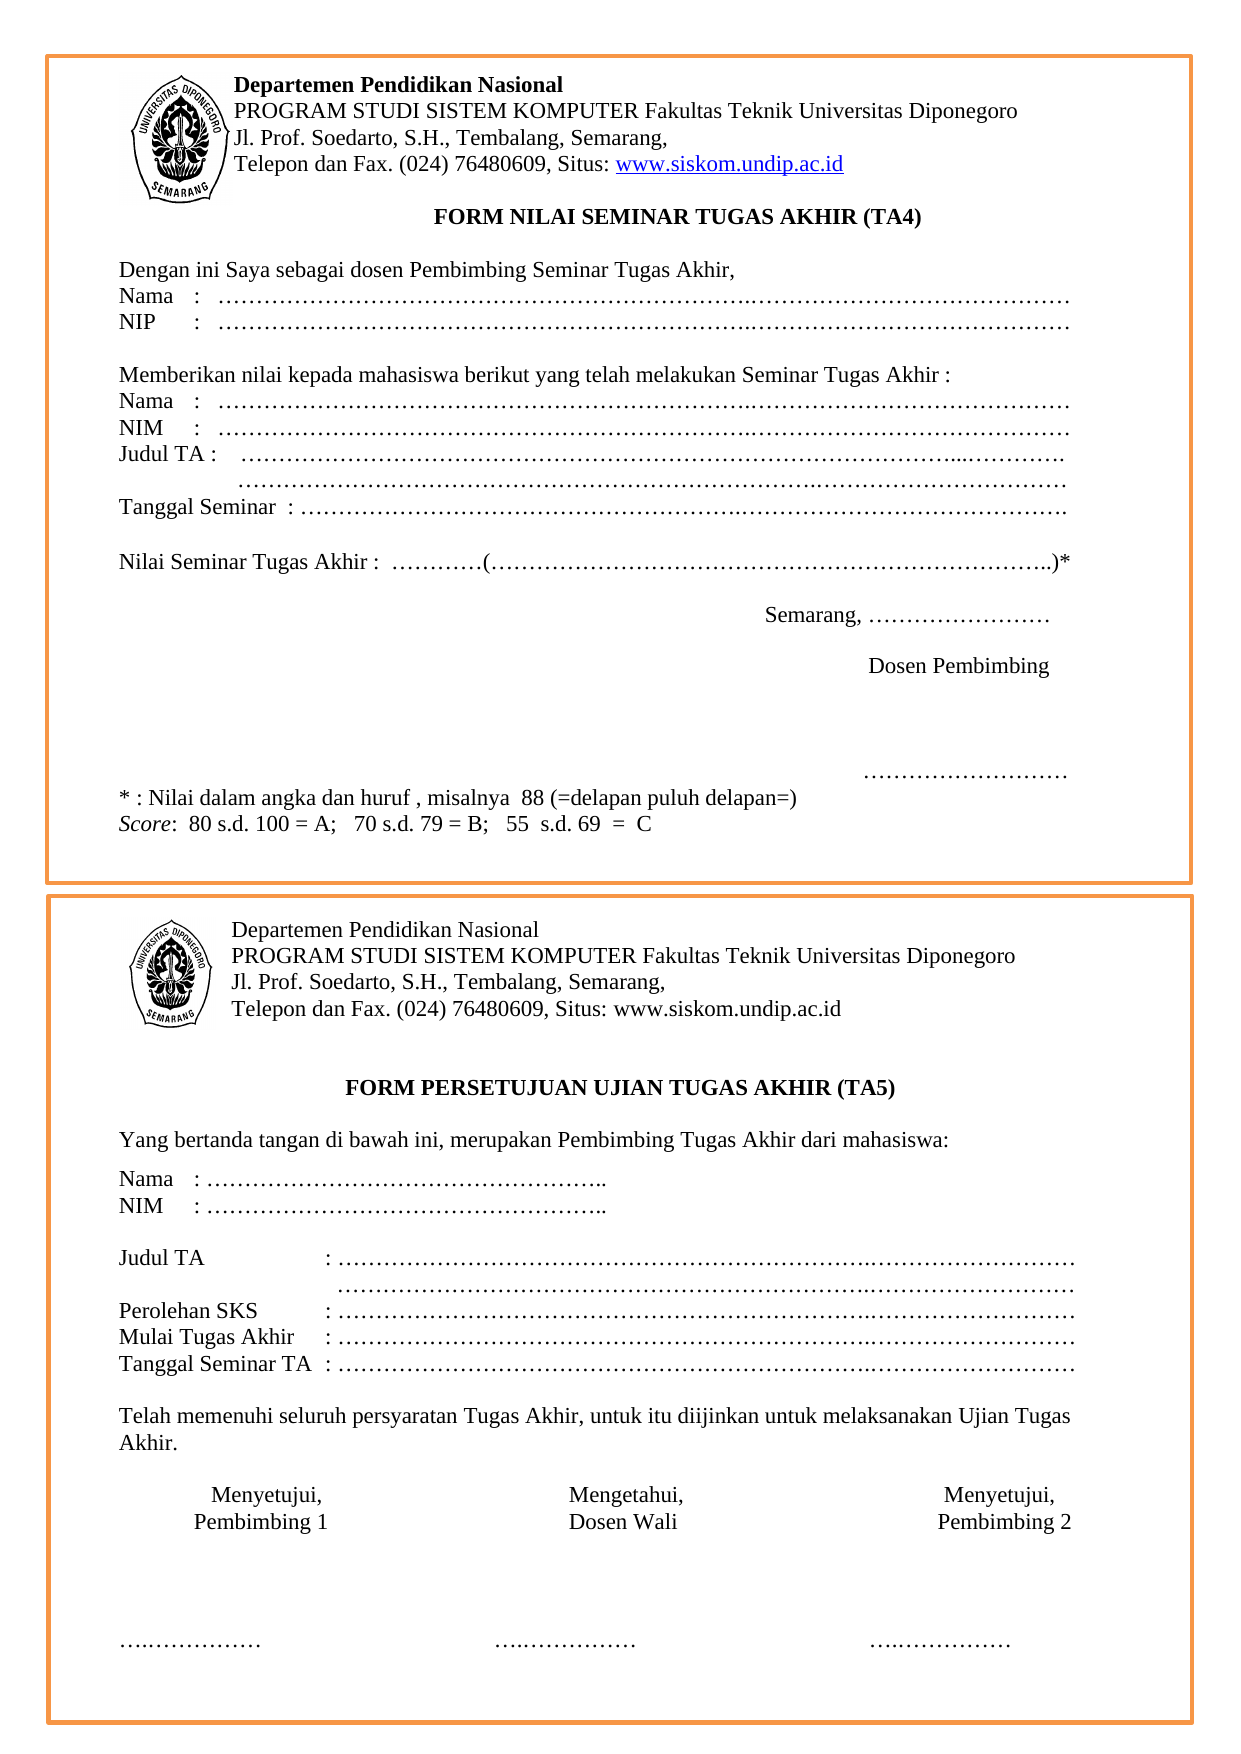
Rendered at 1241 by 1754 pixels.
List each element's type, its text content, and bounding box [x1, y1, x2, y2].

text Judul TA : …………………………………………………………….……………………… [119, 1244, 1122, 1271]
text Jl. Prof. Soedarto, S.H., Tembalang, Semarang, [231, 968, 1122, 995]
text Mulai Tugas Akhir : …………………………………………………………….……………………… [119, 1323, 1122, 1350]
text * : Nilai dalam angka dan huruf , misalnya 88 (=delapan puluh delapan=) [119, 784, 1122, 810]
text Dengan ini Saya sebagai dosen Pembimbing Seminar Tugas Akhir, [119, 256, 1122, 282]
text Departemen Pendidikan Nasional [119, 71, 1122, 98]
picture [119, 72, 234, 206]
text Semarang, …………………… [719, 601, 1122, 627]
text Score: 80 s.d. 100 = A; 70 s.d. 79 = B; 55 s.d. 69 = C [119, 810, 1122, 837]
text Yang bertanda tangan di bawah ini, merupakan Pembimbing Tugas Akhir dari mahasiswa: [119, 1126, 1122, 1153]
text ……………………… [119, 757, 1122, 784]
text Tanggal Seminar TA : …………………………………………………………….……………………… [119, 1350, 1122, 1376]
text FORM NILAI SEMINAR TUGAS AKHIR (TA4) [119, 203, 1122, 229]
text Nama : …………………………………………………………….…………………………………… [119, 387, 1122, 414]
text Judul TA : …………………………………………………………………………………...…………. ………………………………………………………………….…………………………… [119, 440, 1122, 493]
text NIM : …………………………………………….. [119, 1192, 1122, 1218]
text Telah memenuhi seluruh persyaratan Tugas Akhir, untuk itu diijinkan untuk melaksanakan Ujian Tugas Akhir. [119, 1402, 1122, 1455]
text Memberikan nilai kepada mahasiswa berikut yang telah melakukan Seminar Tugas Akhir : [119, 361, 1122, 387]
text Telepon dan Fax. (024) 76480609, Situs: www.siskom.undip.ac.id [231, 995, 1122, 1021]
text …………………………………………………………….……………………… [119, 1271, 1122, 1297]
text FORM PERSETUJUAN UJIAN TUGAS AKHIR (TA5) [119, 1074, 1122, 1100]
text Nama : …………………………………………………………….…………………………………… [119, 282, 1122, 308]
text ….…………… ….…………… ….…………… [119, 1626, 1122, 1652]
text Dosen Pembimbing [119, 652, 1122, 678]
picture [119, 917, 216, 1030]
text Nilai Seminar Tugas Akhir : …………(………………………………………………………………..)* [119, 548, 1122, 574]
text Tanggal Seminar : ………………………………………………….……………………………………. [119, 493, 1122, 519]
text NIP : …………………………………………………………….…………………………………… [119, 308, 1122, 335]
text Nama : …………………………………………….. [119, 1165, 1122, 1192]
text Perolehan SKS : …………………………………………………………….……………………… [119, 1297, 1122, 1323]
text PROGRAM STUDI SISTEM KOMPUTER Fakultas Teknik Universitas Diponegoro [234, 98, 1122, 124]
text Menyetujui, Mengetahui, Menyetujui, Pembimbing 1 Dosen Wali Pembimbing 2 [119, 1482, 1122, 1534]
text Telepon dan Fax. (024) 76480609, Situs: www.siskom.undip.ac.id [234, 150, 1122, 177]
text NIM : …………………………………………………………….…………………………………… [119, 414, 1122, 440]
text Departemen Pendidikan Nasional [231, 916, 1122, 942]
text PROGRAM STUDI SISTEM KOMPUTER Fakultas Teknik Universitas Diponegoro [231, 942, 1122, 968]
text Jl. Prof. Soedarto, S.H., Tembalang, Semarang, [234, 124, 1122, 150]
